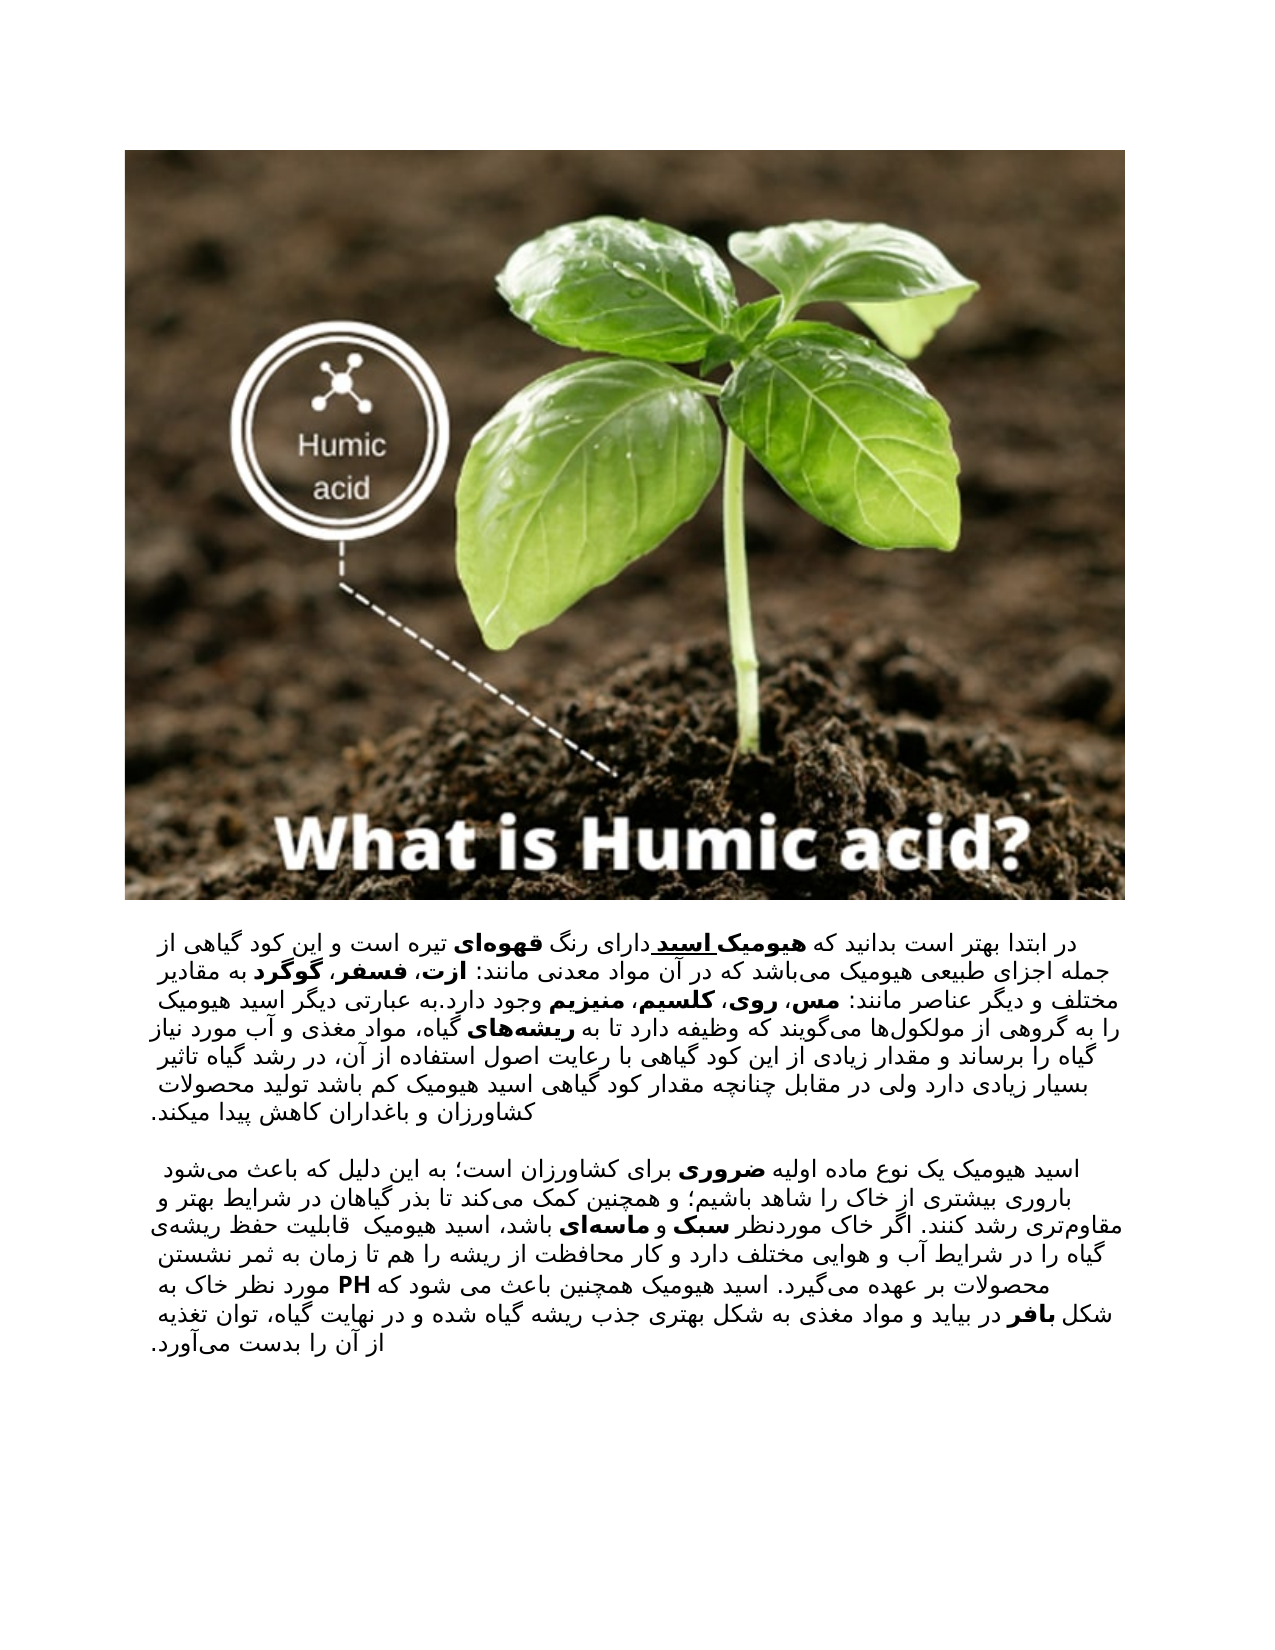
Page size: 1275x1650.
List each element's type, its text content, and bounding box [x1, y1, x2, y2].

text اسید هیومیک یک نوع ماده اولیه ضروری برای کشاورزان است؛ به این دلیل که باعث می‌شود باروری بیشتری از خاک را شاهد باشیم؛ و همچنین کمک می‌کند تا بذر گیاهان در شرایط بهتر و مقاوم‌تری رشد کنند. اگر خاک موردنظر سبک و ماسه‌ای باشد، اسید هیومیک قابلیت حفظ ریشه‌ی گیاه را در شرایط آب و هوایی مختلف دارد و کار محافظت از ریشه را هم تا زمان به ثمر نشستن محصولات بر عهده می‌گیرد. اسید هیومیک همچنین باعث می شود که PH مورد نظر خاک به شکل بافر در بیاید و مواد مغذی به شکل بهتری جذب ریشه گیاه شده و در نهایت گیاه، توان تغذیه از آن را بدست می‌آورد. [150, 1155, 1125, 1357]
text در ابتدا بهتر است بدانید که هیومیک اسید دارای رنگ قهوه‌ای تیره است و این کود گیاهی از جمله اجزای طبیعی هیومیک می‌باشد که در آن مواد معدنی مانند: ازت، فسفر، گوگرد به مقادیر مختلف و دیگر عناصر مانند: مس، روی، کلسیم، منیزیم وجود دارد.به عبارتی دیگر اسید هیومیک را به گروهی از مولکول‌ها می‌گویند که وظیفه دارد تا به ریشه‌های گیاه، مواد مغذی و آب مورد نیاز گیاه را برساند و مقدار زیادی از این کود گیاهی با رعایت اصول استفاده از آن، در رشد گیاه تاثیر بسیار زیادی دارد ولی در مقابل چنانچه مقدار کود گیاهی اسید هیومیک کم باشد تولید محصولات کشاورزان و باغداران کاهش پیدا میکند. [150, 929, 1125, 1126]
picture [124, 150, 1125, 900]
